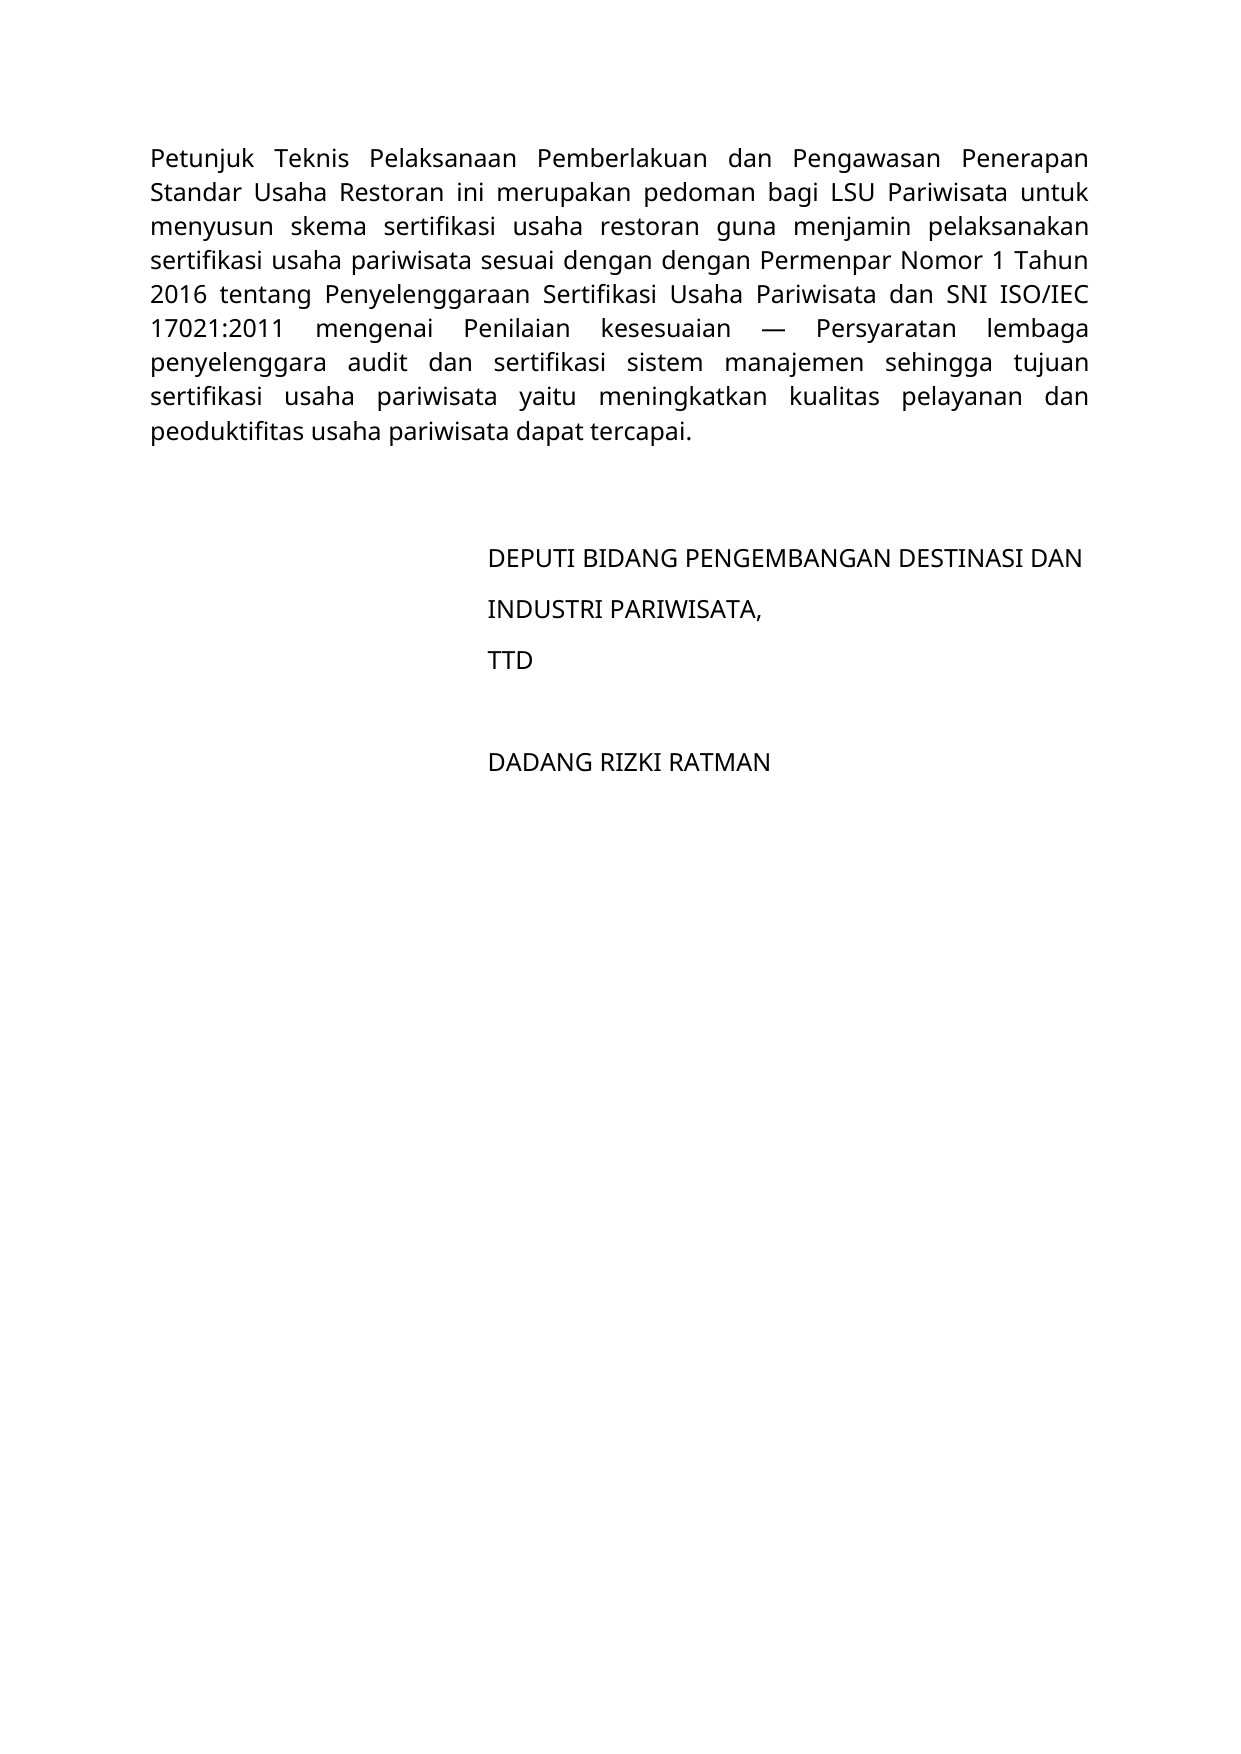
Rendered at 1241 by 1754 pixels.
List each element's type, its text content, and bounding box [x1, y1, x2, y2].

text TTD [487, 642, 1090, 676]
text DADANG RIZKI RATMAN [487, 744, 1090, 778]
text Petunjuk Teknis Pelaksanaan Pemberlakuan dan Pengawasan Penerapan Standar Usaha Restoran ini merupakan pedoman bagi LSU Pariwisata untuk menyusun skema sertifikasi usaha restoran guna menjamin pelaksanakan sertifikasi usaha pariwisata sesuai dengan dengan Permenpar Nomor 1 Tahun 2016 tentang Penyelenggaraan Sertifikasi Usaha Pariwisata dan SNI ISO/IEC 17021:2011 mengenai Penilaian kesesuaian — Persyaratan lembaga penyelenggara audit dan sertifikasi sistem manajemen sehingga tujuan sertifikasi usaha pariwisata yaitu meningkatkan kualitas pelayanan dan peoduktifitas usaha pariwisata dapat tercapai. [150, 141, 1090, 447]
text DEPUTI BIDANG PENGEMBANGAN DESTINASI DAN INDUSTRI PARIWISATA, [487, 540, 1090, 625]
